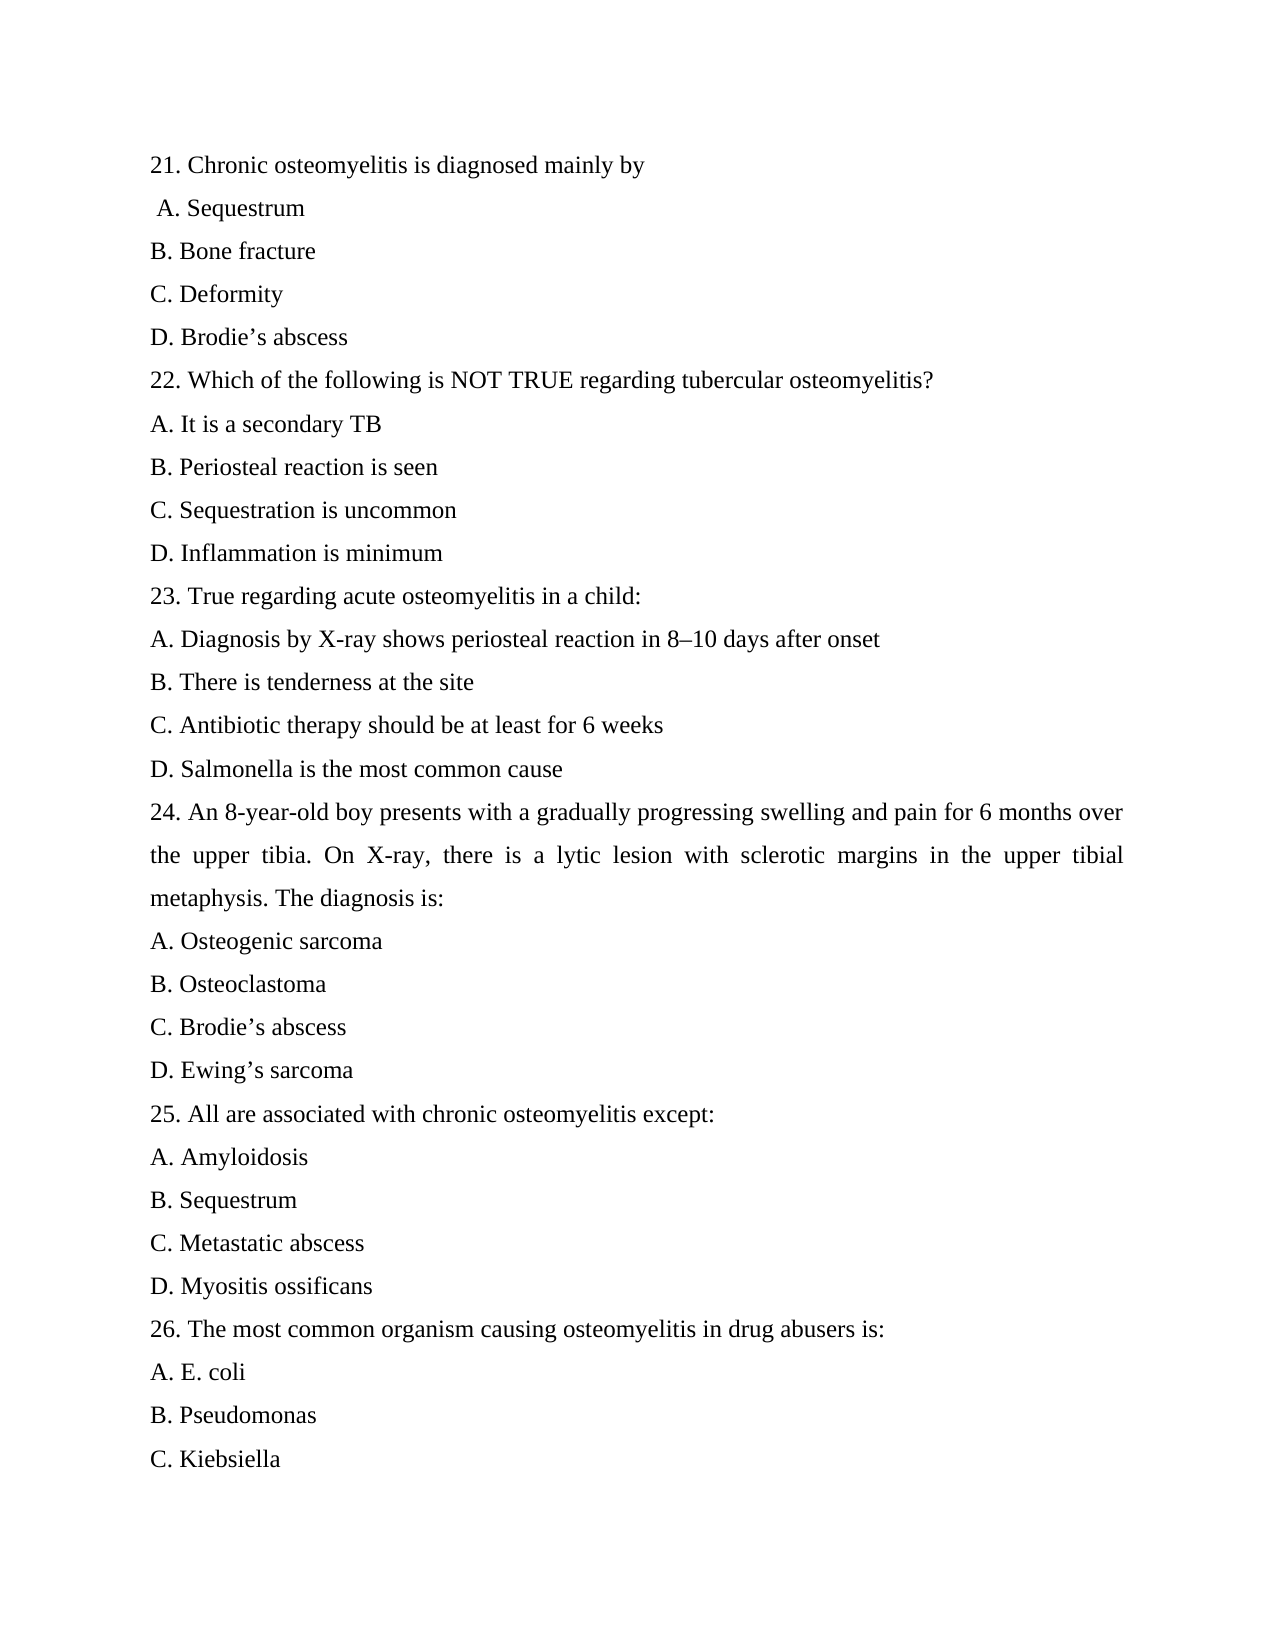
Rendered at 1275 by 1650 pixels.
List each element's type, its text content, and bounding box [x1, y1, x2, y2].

text B. There is tenderness at the site [150, 667, 1125, 696]
text D. Salmonella is the most common cause [150, 754, 1125, 782]
text B. Periosteal reaction is seen [150, 452, 1125, 481]
text 25. All are associated with chronic osteomyelitis except: [150, 1099, 1125, 1127]
text A. E. coli [150, 1357, 1125, 1386]
text C. Sequestration is uncommon [150, 495, 1125, 524]
text B. Sequestrum [150, 1185, 1125, 1214]
text 24. An 8-year-old boy presents with a gradually progressing swelling and pain for 6 months over the upper tibia. On X-ray, there is a lytic lesion with sclerotic margins in the upper tibial metaphysis. The diagnosis is: [150, 797, 1125, 912]
text C. Kiebsiella [150, 1444, 1125, 1472]
text D. Myositis ossificans [150, 1271, 1125, 1300]
text D. Brodie’s abscess [150, 322, 1125, 351]
text C. Brodie’s abscess [150, 1012, 1125, 1041]
text D. Inflammation is minimum [150, 538, 1125, 567]
text A. It is a secondary TB [150, 409, 1125, 437]
text C. Antibiotic therapy should be at least for 6 weeks [150, 711, 1125, 739]
text C. Metastatic abscess [150, 1228, 1125, 1257]
text A. Amyloidosis [150, 1142, 1125, 1171]
text B. Pseudomonas [150, 1401, 1125, 1429]
text A. Diagnosis by X-ray shows periosteal reaction in 8–10 days after onset [150, 624, 1125, 653]
text B. Bone fracture [150, 236, 1125, 265]
text A. Osteogenic sarcoma [150, 926, 1125, 955]
text 21. Chronic osteomyelitis is diagnosed mainly by [150, 150, 1125, 179]
text 26. The most common organism causing osteomyelitis in drug abusers is: [150, 1314, 1125, 1343]
text A. Sequestrum [150, 193, 1125, 222]
text C. Deformity [150, 279, 1125, 308]
text 23. True regarding acute osteomyelitis in a child: [150, 581, 1125, 610]
text D. Ewing’s sarcoma [150, 1056, 1125, 1084]
text B. Osteoclastoma [150, 969, 1125, 998]
text 22. Which of the following is NOT TRUE regarding tubercular osteomyelitis? [150, 366, 1125, 394]
